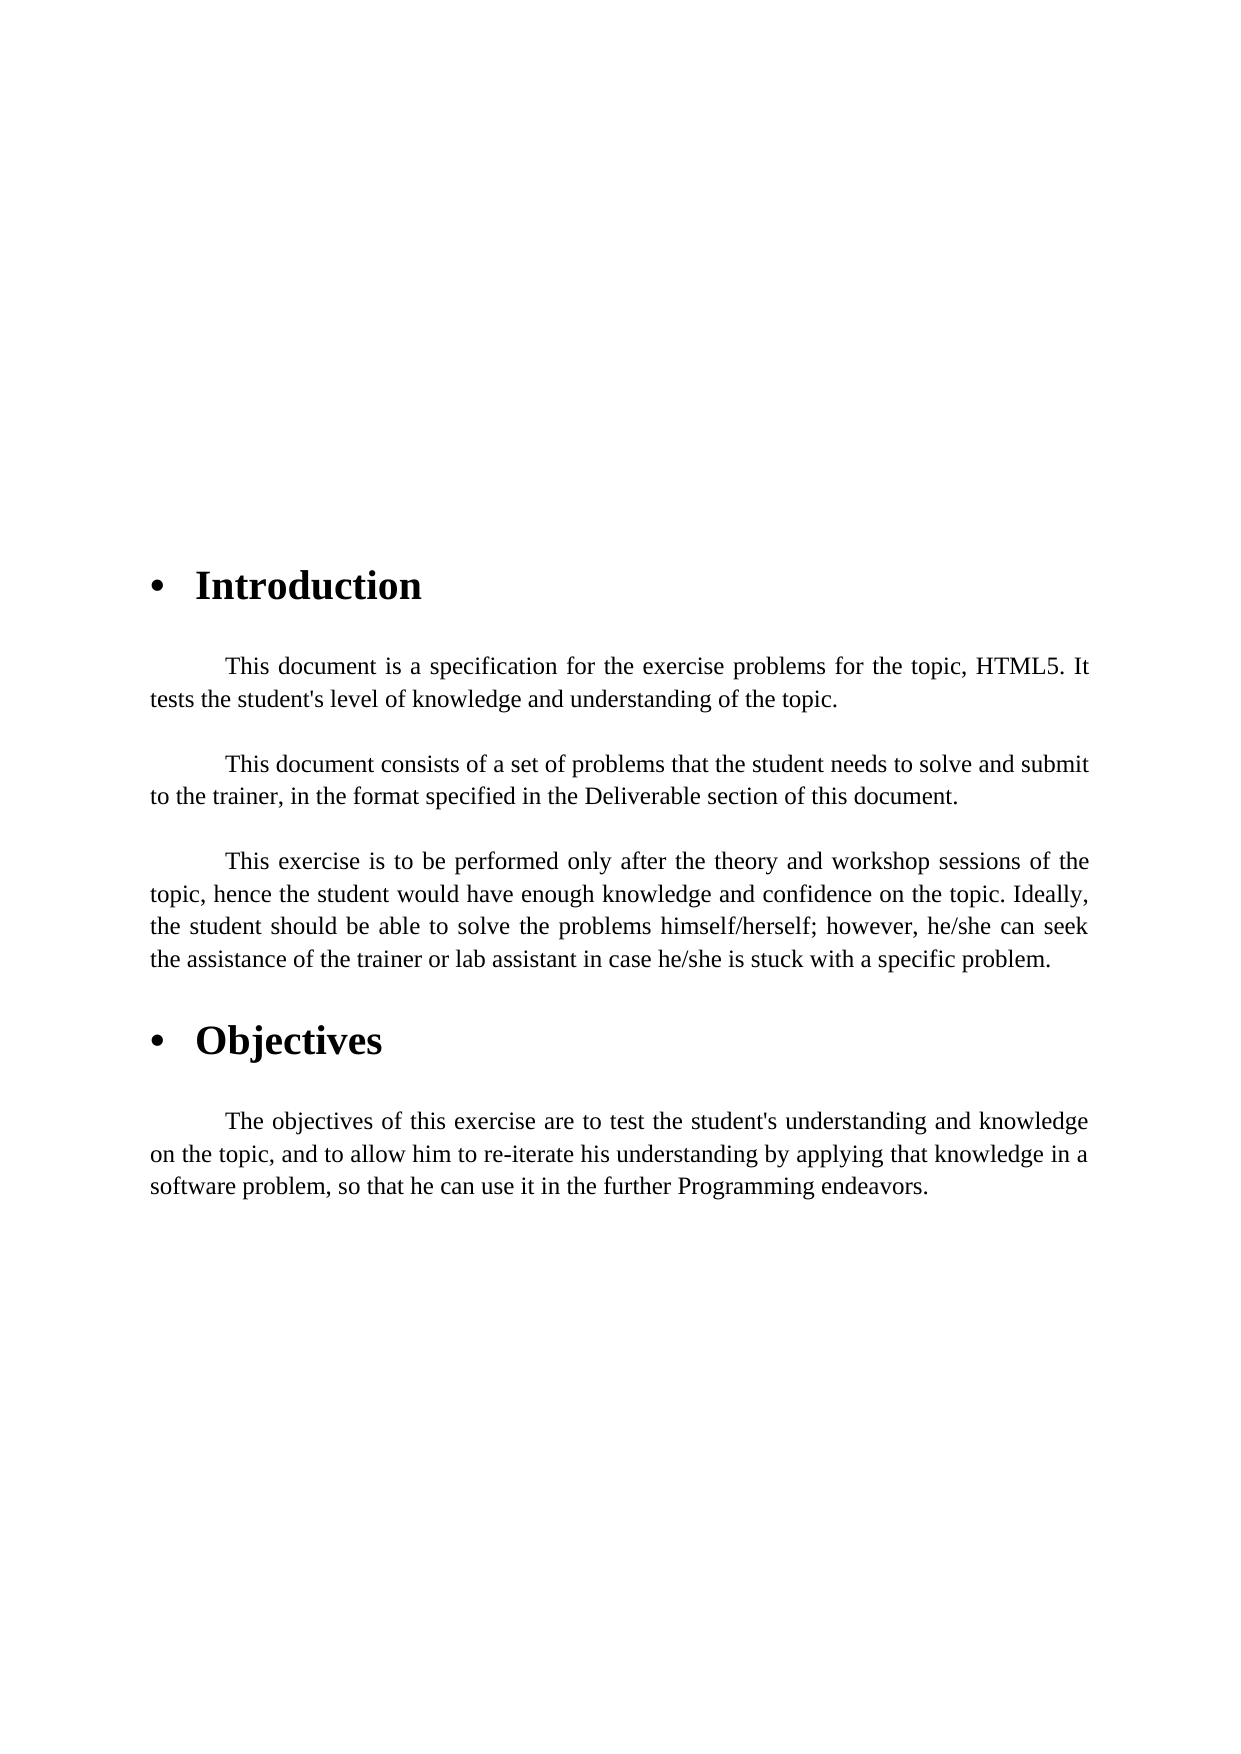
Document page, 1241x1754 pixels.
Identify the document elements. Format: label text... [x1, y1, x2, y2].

list Objectives [150, 1007, 1090, 1072]
list Introduction [150, 552, 1090, 617]
text This exercise is to be performed only after the theory and workshop sessions of the topic, hence the student would have enough knowledge and confidence on the topic. Ideally, the student should be able to solve the problems himself/herself; however, he/she can seek the assistance of the trainer or lab assistant in case he/she is stuck with a specific problem. [150, 844, 1090, 974]
text This document is a specification for the exercise problems for the topic, HTML5. It tests the student's level of knowledge and understanding of the topic. [150, 649, 1090, 714]
text The objectives of this exercise are to test the student's understanding and knowledge on the topic, and to allow him to re-iterate his understanding by applying that knowledge in a software problem, so that he can use it in the further Programming endeavors. [150, 1104, 1090, 1202]
text This document consists of a set of problems that the student needs to solve and submit to the trainer, in the format specified in the Deliverable section of this document. [150, 747, 1090, 812]
